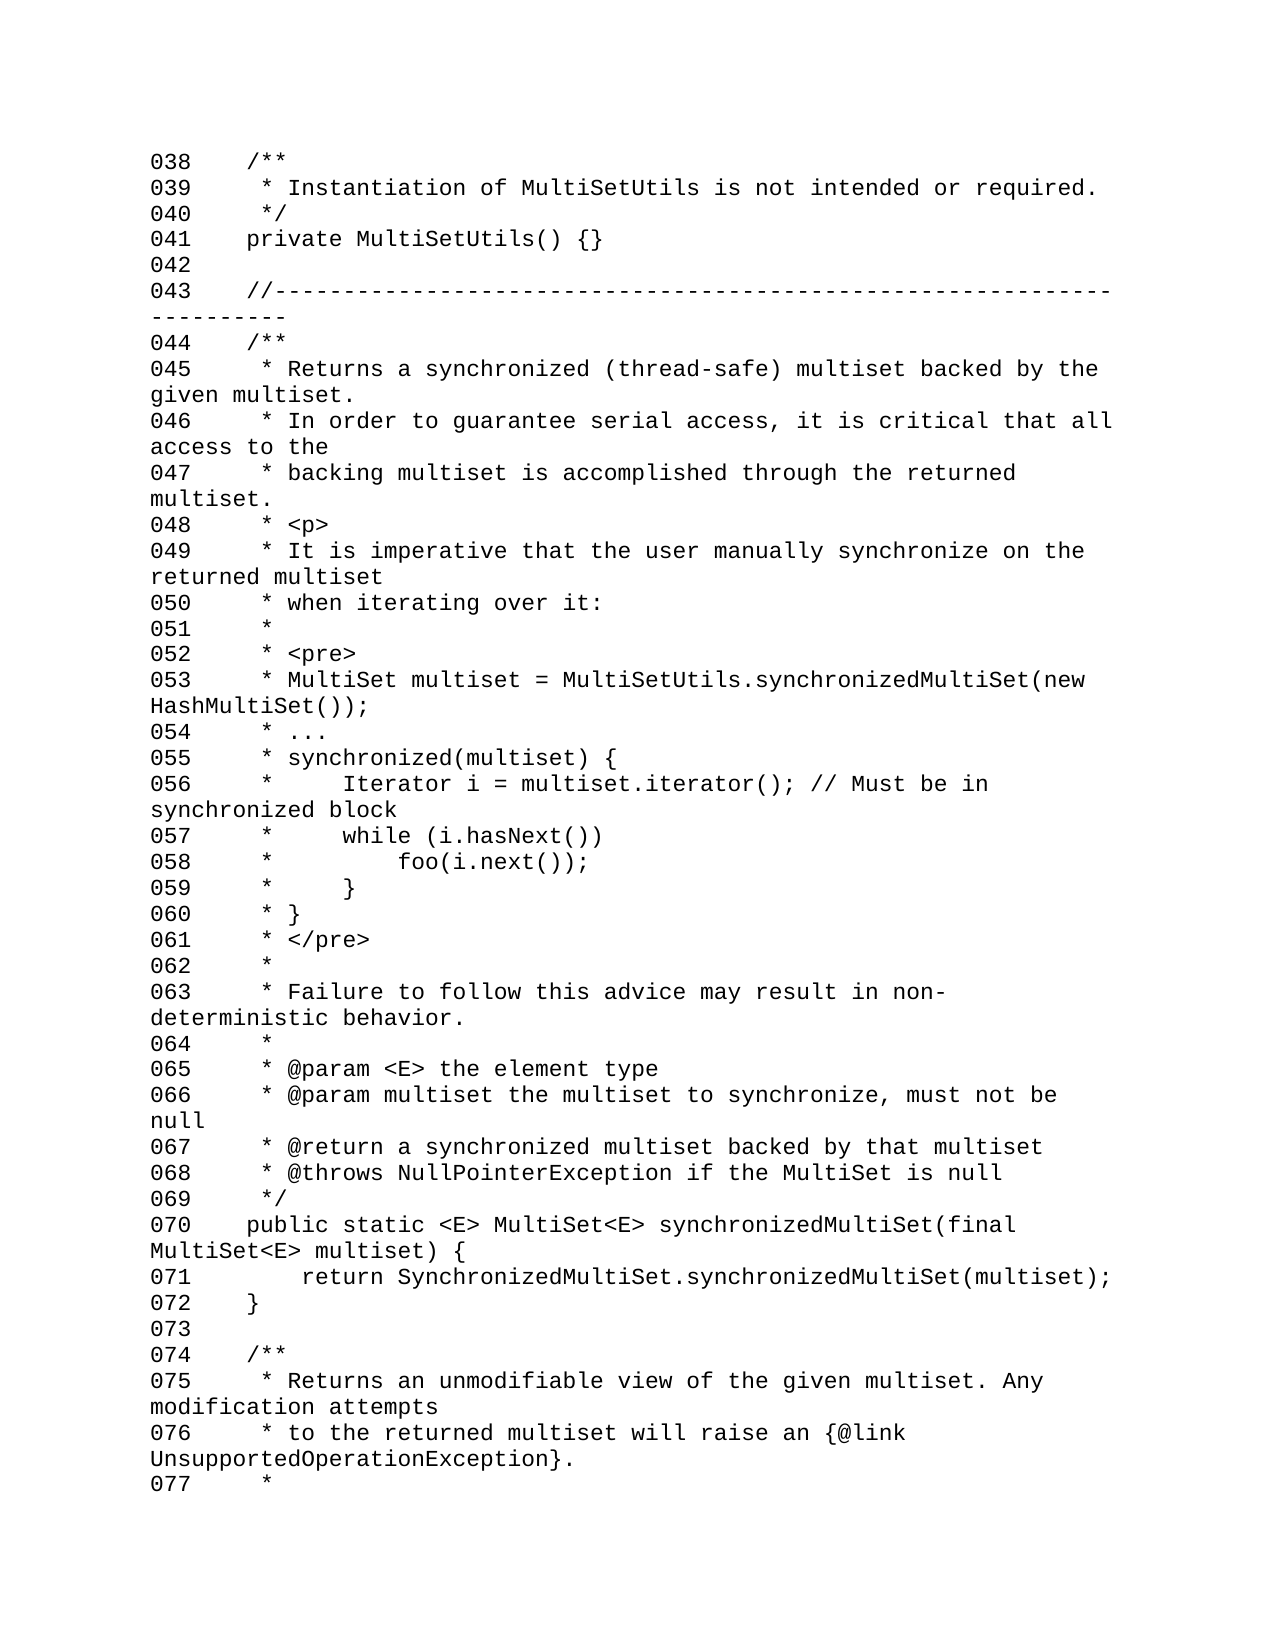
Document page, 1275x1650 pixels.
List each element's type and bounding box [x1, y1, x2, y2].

text [150, 150, 1125, 1499]
